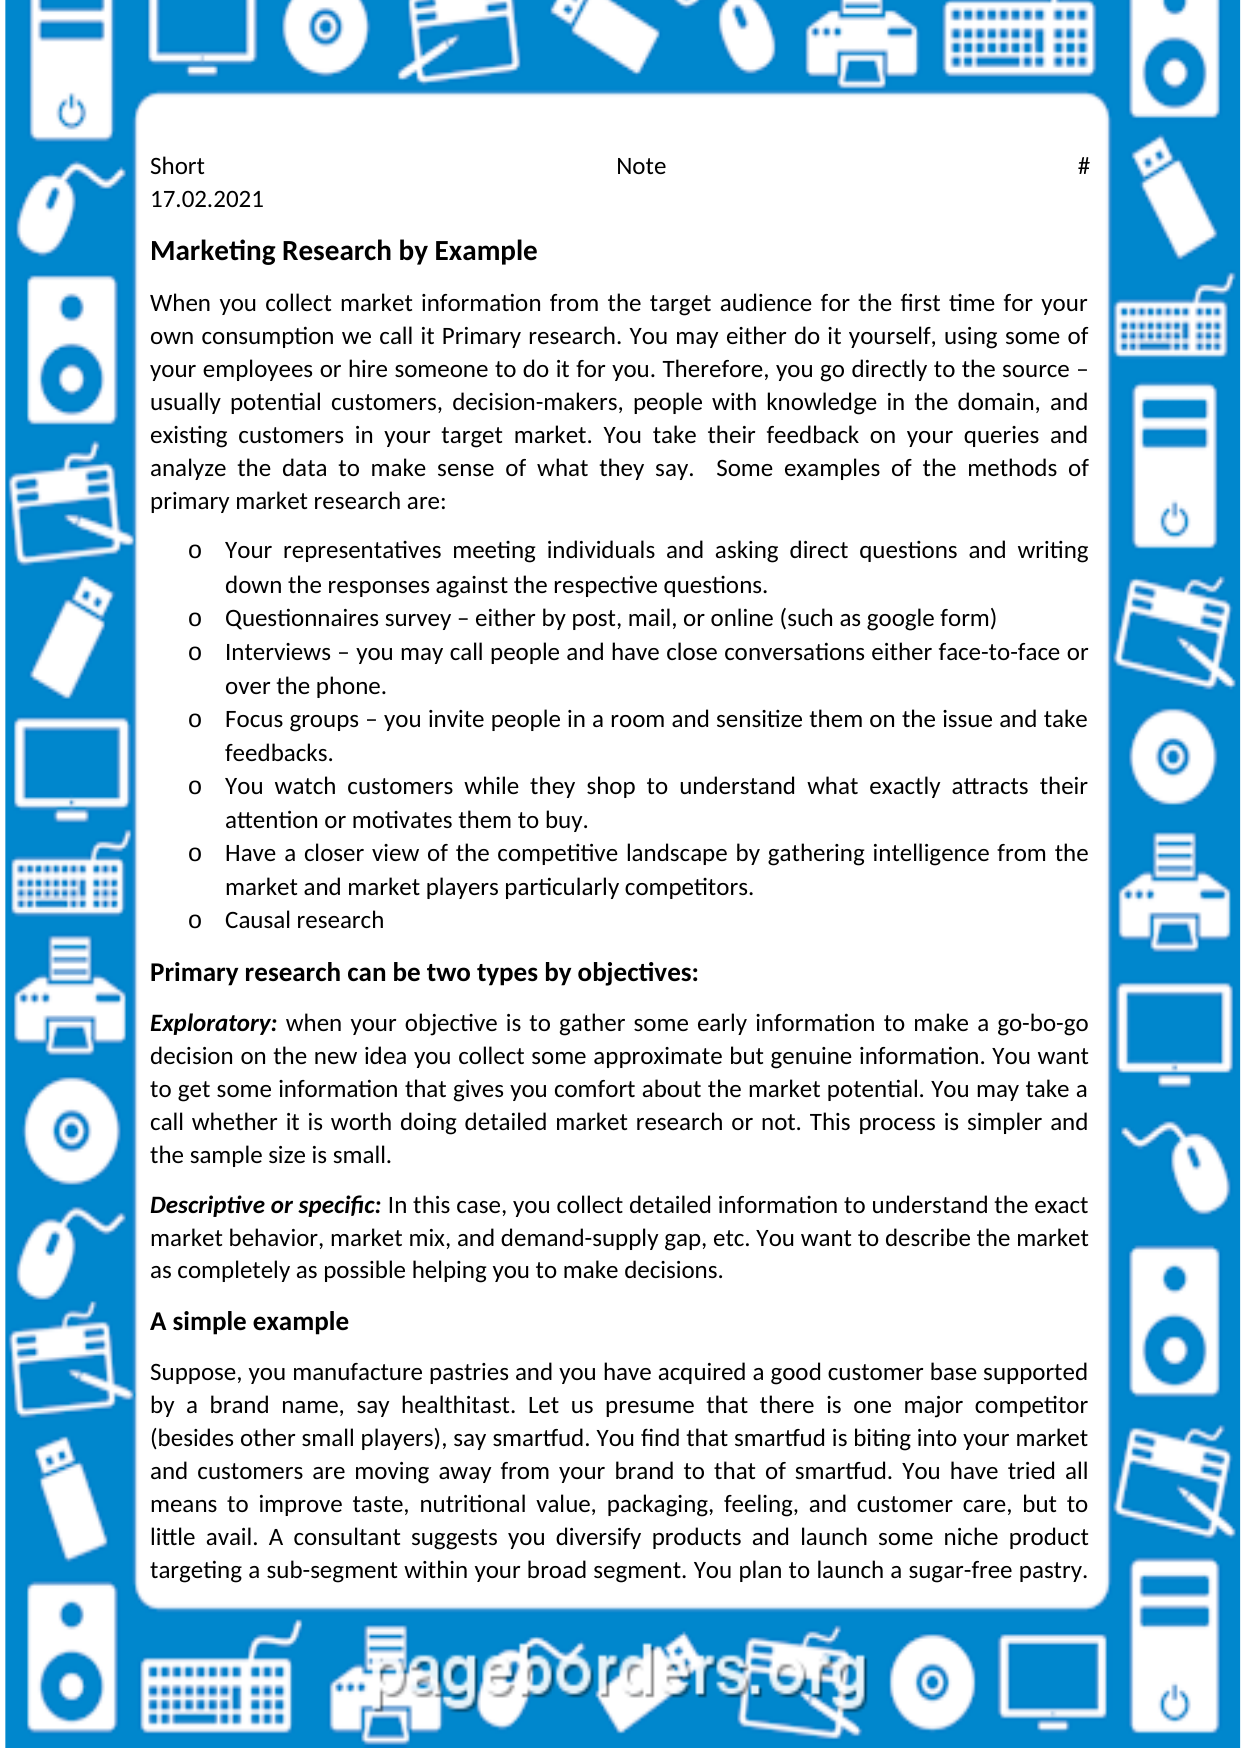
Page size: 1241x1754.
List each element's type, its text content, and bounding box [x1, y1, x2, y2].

picture [941, 0, 1098, 79]
list You watch customers while they shop to understand what exactly attracts their attention or motivates them to buy. [187, 770, 1090, 835]
picture [1117, 831, 1231, 954]
text Descriptive or specific: In this case, you collect detailed information to understand the exact market behavior, market mix, and demand-supply gap, etc. You want to describe the market as completely as possible helping you to make decisions. [150, 1189, 1090, 1285]
picture [997, 1633, 1108, 1732]
picture [549, 0, 661, 75]
picture [1127, 0, 1221, 119]
text Primary research can be two types by objectives: [150, 955, 1090, 988]
picture [1130, 382, 1219, 549]
picture [328, 1623, 591, 1748]
picture [674, 0, 703, 10]
picture [139, 1618, 304, 1735]
text When you collect market information from the target audience for the first time for your own consumption we call it Primary research. You may either do it yourself, using some of your employees or hire someone to do it for you. Therefore, you go directly to the source – usually potential customers, decision-makers, people with knowledge in the domain, and existing customers in your target market. You take their feedback on your queries and analyze the data to make sense of what they say. Some examples of the methods of primary market research are: [150, 288, 1090, 516]
picture [26, 1580, 119, 1735]
picture [1127, 1244, 1221, 1399]
picture [15, 159, 127, 258]
picture [22, 1075, 122, 1187]
picture [34, 1435, 109, 1563]
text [150, 1357, 1090, 1584]
picture [15, 1205, 127, 1302]
picture [147, 0, 259, 78]
picture [12, 934, 127, 1057]
list Have a closer view of the competitive landscape by gathering intelligence from the market and market players particularly competitors. [187, 837, 1090, 902]
list Questionnaires survey – either by post, mail, or online (such as google form) [187, 602, 1090, 633]
text Short Note # 17.02.2021 [150, 150, 1090, 213]
picture [888, 1632, 977, 1732]
list Causal research [187, 904, 1090, 936]
picture [5, 0, 1237, 1612]
list Your representatives meeting individuals and asking direct questions and writing down the responses against the respective questions. [187, 535, 1090, 599]
picture [1128, 1556, 1221, 1735]
picture [594, 1631, 714, 1735]
picture [28, 0, 115, 143]
picture [28, 575, 115, 700]
list Interviews – you may call people and have close conversations either face-to-face or over the phone. [187, 636, 1090, 701]
picture [281, 0, 371, 78]
picture [1120, 1119, 1232, 1216]
text A simple example [150, 1304, 1090, 1337]
picture [1130, 134, 1219, 261]
list Focus groups – you invite people in a room and sensitize them on the issue and take feedbacks. [187, 703, 1090, 768]
text Marketing Research by Example [150, 232, 1090, 268]
picture [717, 0, 777, 75]
picture [717, 1624, 864, 1741]
text Exploratory: when your objective is to gather some early information to make a go-bo-go decision on the new idea you collect some approximate but genuine information. You want to get some information that gives you comfort about the market potential. You may take a call whether it is worth doing detailed market research or not. This process is simpler and the sample size is small. [150, 1008, 1090, 1170]
picture [1128, 707, 1219, 807]
picture [26, 274, 119, 426]
